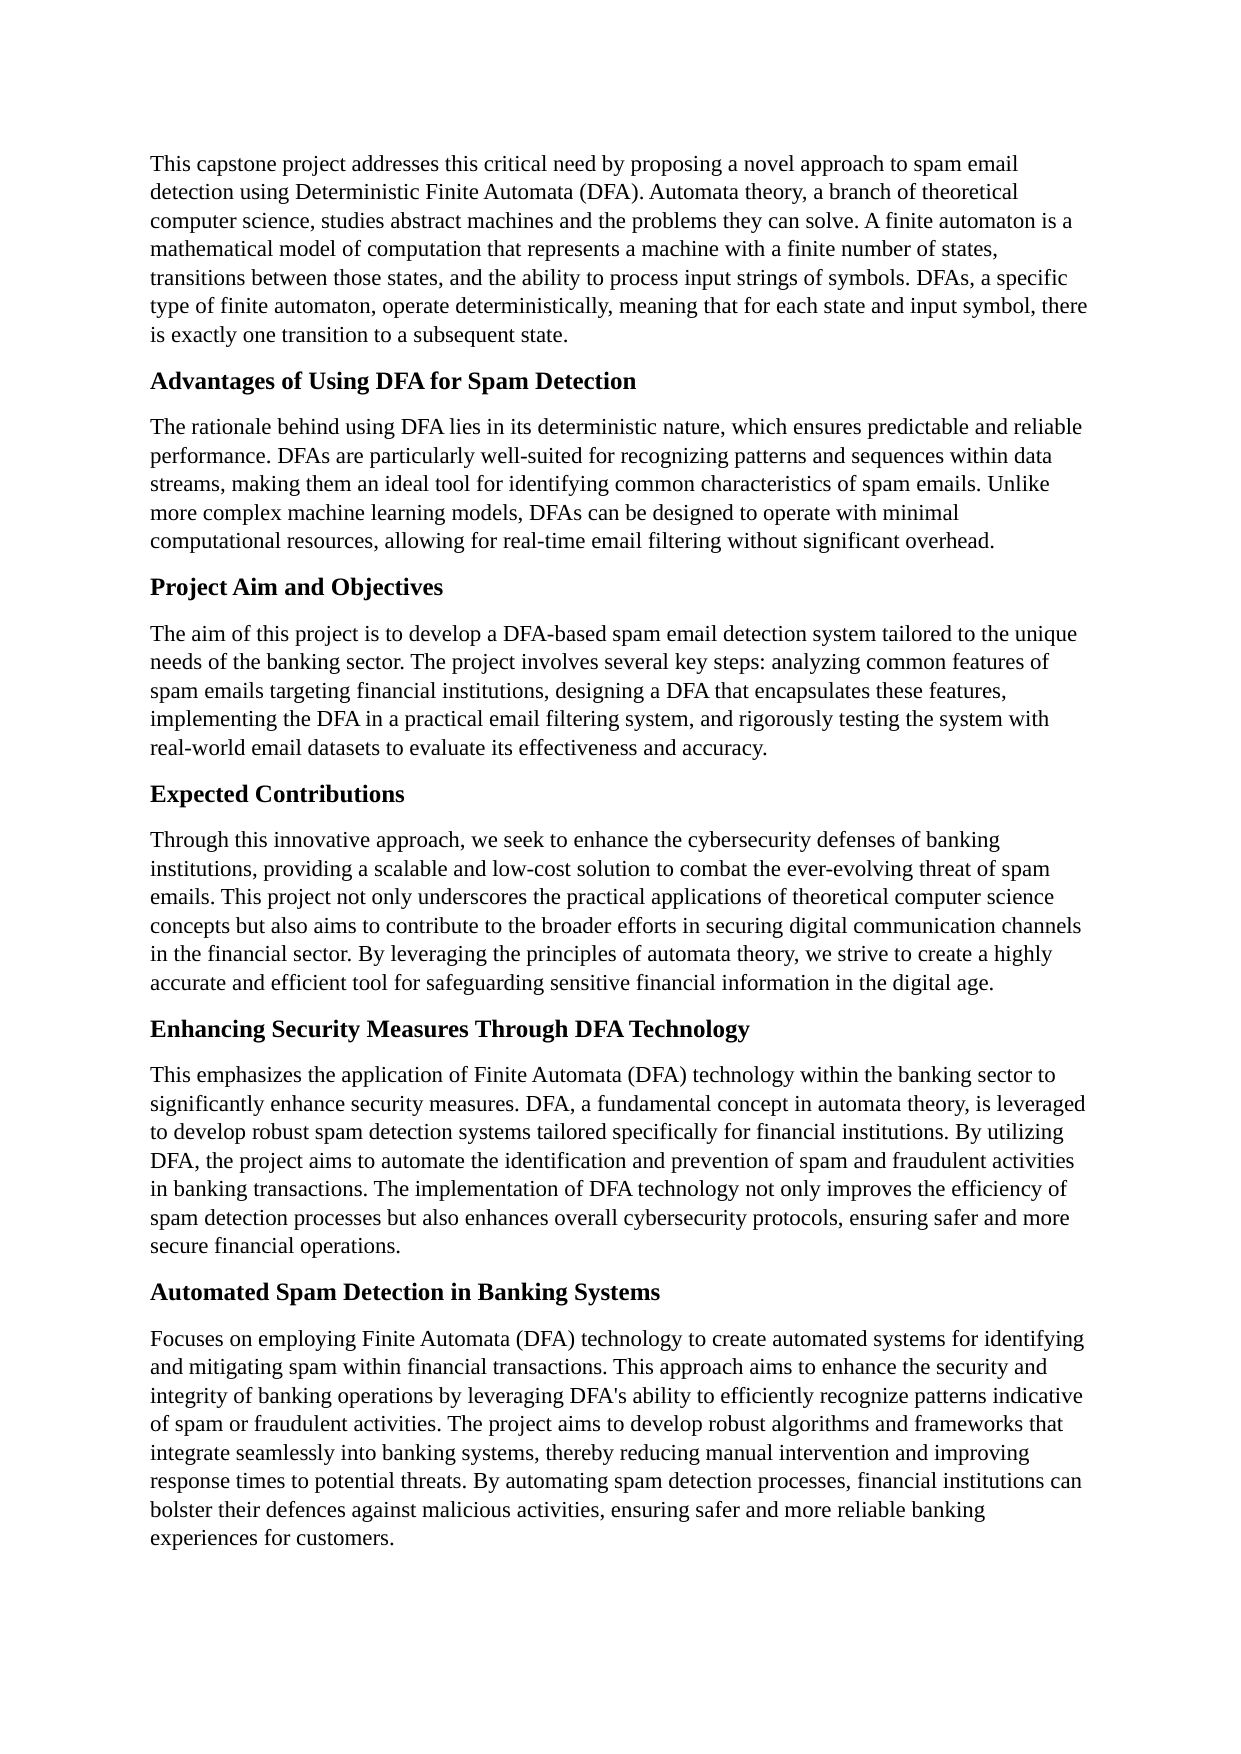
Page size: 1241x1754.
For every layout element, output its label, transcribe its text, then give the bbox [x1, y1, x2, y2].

text Focuses on employing Finite Automata (DFA) technology to create automated systems for identifying and mitigating spam within financial transactions. This approach aims to enhance the security and integrity of banking operations by leveraging DFA's ability to efficiently recognize patterns indicative of spam or fraudulent activities. The project aims to develop robust algorithms and frameworks that integrate seamlessly into banking systems, thereby reducing manual intervention and improving response times to potential threats. By automating spam detection processes, financial institutions can bolster their defences against malicious activities, ensuring safer and more reliable banking experiences for customers. [150, 1325, 1090, 1550]
text Through this innovative approach, we seek to enhance the cybersecurity defenses of banking institutions, providing a scalable and low-cost solution to combat the ever-evolving threat of spam emails. This project not only underscores the practical applications of theoretical computer science concepts but also aims to contribute to the broader efforts in securing digital communication channels in the financial sector. By leveraging the principles of automata theory, we strive to create a highly accurate and efficient tool for safeguarding sensitive financial information in the digital age. [150, 827, 1090, 995]
text The aim of this project is to develop a DFA-based spam email detection system tailored to the unique needs of the banking sector. The project involves several key steps: analyzing common features of spam emails targeting financial institutions, designing a DFA that encapsulates these features, implementing the DFA in a practical email filtering system, and rigorously testing the system with real-world email datasets to evaluate its effectiveness and accuracy. [150, 620, 1090, 760]
text Enhancing Security Measures Through DFA Technology [150, 1014, 1090, 1043]
text Advantages of Using DFA for Spam Detection [150, 366, 1090, 394]
text The rationale behind using DFA lies in its deterministic nature, which ensures predictable and reliable performance. DFAs are particularly well-suited for recognizing patterns and sequences within data streams, making them an ideal tool for identifying common characteristics of spam emails. Unlike more complex machine learning models, DFAs can be designed to operate with minimal computational resources, allowing for real-time email filtering without significant overhead. [150, 413, 1090, 553]
text Expected Contributions [150, 779, 1090, 808]
text This capstone project addresses this critical need by proposing a novel approach to spam email detection using Deterministic Finite Automata (DFA). Automata theory, a branch of theoretical computer science, studies abstract machines and the problems they can solve. A finite automaton is a mathematical model of computation that represents a machine with a finite number of states, transitions between those states, and the ability to process input strings of symbols. DFAs, a specific type of finite automaton, operate deterministically, meaning that for each state and input symbol, there is exactly one transition to a subsequent state. [150, 150, 1090, 347]
text Automated Spam Detection in Banking Systems [150, 1277, 1090, 1306]
text This emphasizes the application of Finite Automata (DFA) technology within the banking sector to significantly enhance security measures. DFA, a fundamental concept in automata theory, is leveraged to develop robust spam detection systems tailored specifically for financial institutions. By utilizing DFA, the project aims to automate the identification and prevention of spam and fraudulent activities in banking transactions. The implementation of DFA technology not only improves the efficiency of spam detection processes but also enhances overall cybersecurity protocols, ensuring safer and more secure financial operations. [150, 1062, 1090, 1258]
text Project Aim and Objectives [150, 572, 1090, 601]
